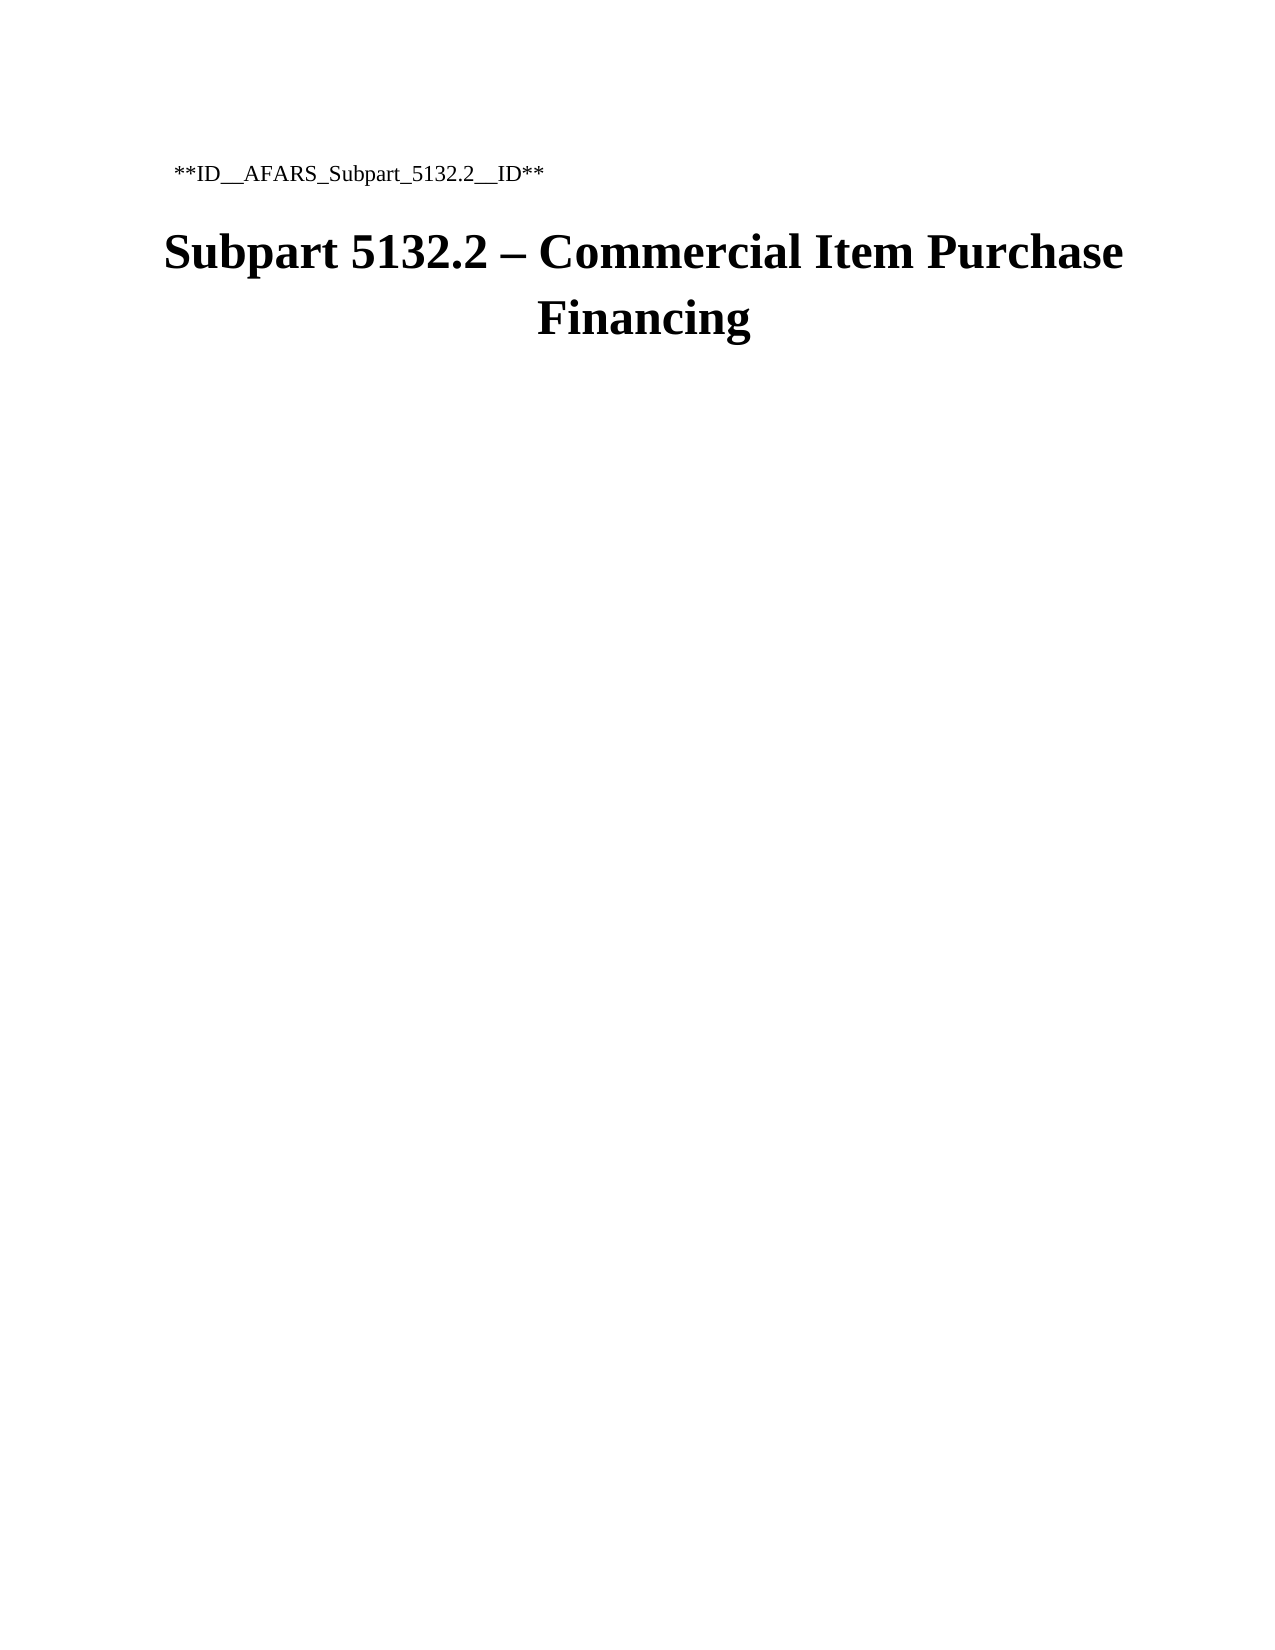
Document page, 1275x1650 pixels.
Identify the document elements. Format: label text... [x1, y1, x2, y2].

text **ID__AFARS_Subpart_5132.2__ID** [163, 150, 1135, 197]
subtitle Subpart 5132.2 – Commercial Item Purchase Financing [162, 222, 1125, 345]
